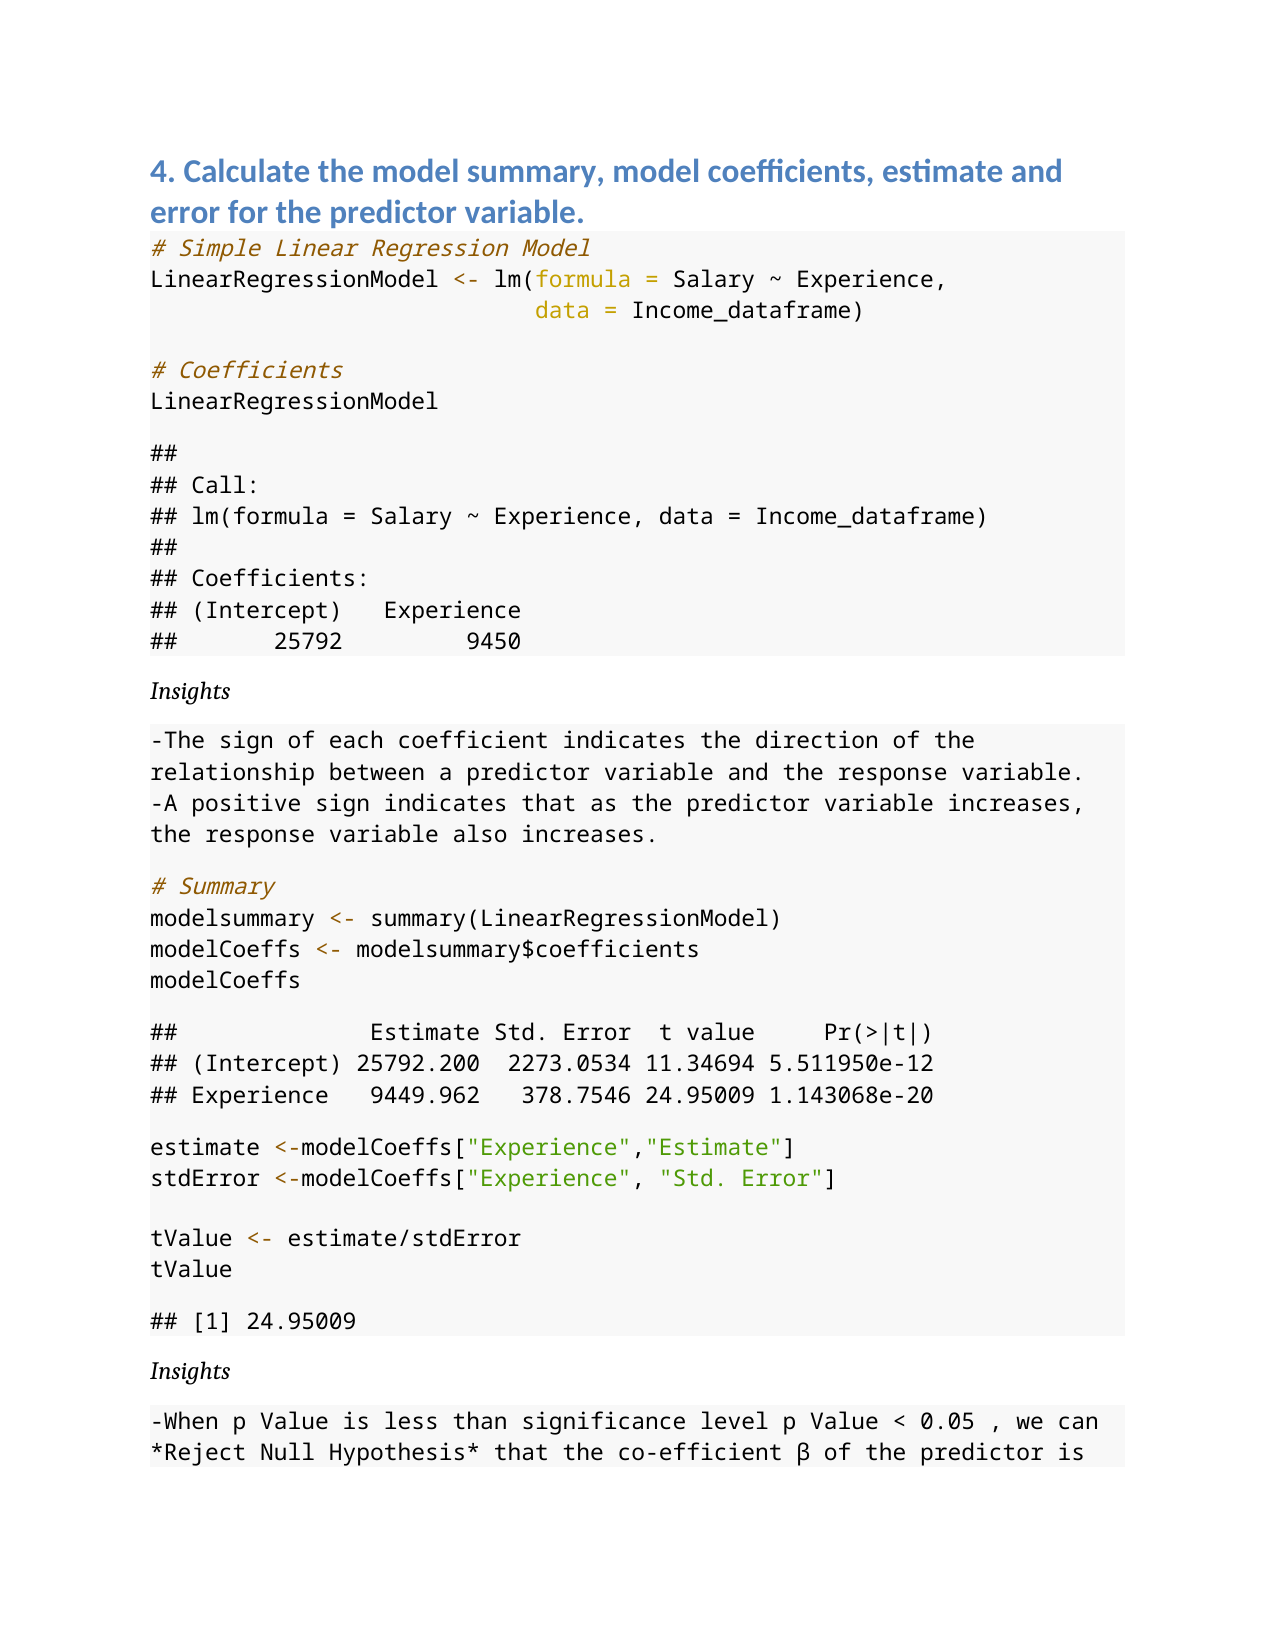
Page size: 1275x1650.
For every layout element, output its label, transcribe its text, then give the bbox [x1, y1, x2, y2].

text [150, 1405, 1125, 1467]
text Insights [150, 677, 1125, 706]
text estimate <-modelCoeffs["Experience","Estimate"] stdError <-modelCoeffs["Experience", "Std. Error"] tValue <- estimate/stdError tValue [150, 1131, 1125, 1284]
text Insights [150, 1357, 1125, 1386]
text -The sign of each coefficient indicates the direction of the relationship between a predictor variable and the response variable. -A positive sign indicates that as the predictor variable increases, the response variable also increases. [150, 724, 1125, 849]
text ## ## Call: ## lm(formula = Salary ~ Experience, data = Income_dataframe) ## ## Coefficients: ## (Intercept) Experience ## 25792 9450 [150, 437, 1125, 656]
subtitle 4. Calculate the model summary, model coefficients, estimate and error for the predictor variable. [150, 150, 1125, 231]
text ## [1] 24.95009 [150, 1305, 1125, 1336]
text ## Estimate Std. Error t value Pr(>|t|) ## (Intercept) 25792.200 2273.0534 11.34694 5.511950e-12 ## Experience 9449.962 378.7546 24.95009 1.143068e-20 [150, 1016, 1125, 1110]
text # Simple Linear Regression Model LinearRegressionModel <- lm(formula = Salary ~ Experience, data = Income_dataframe) # Coefficients LinearRegressionModel [150, 231, 1125, 416]
text # Summary modelsummary <- summary(LinearRegressionModel) modelCoeffs <- modelsummary$coefficients modelCoeffs [274, 870, 1125, 995]
